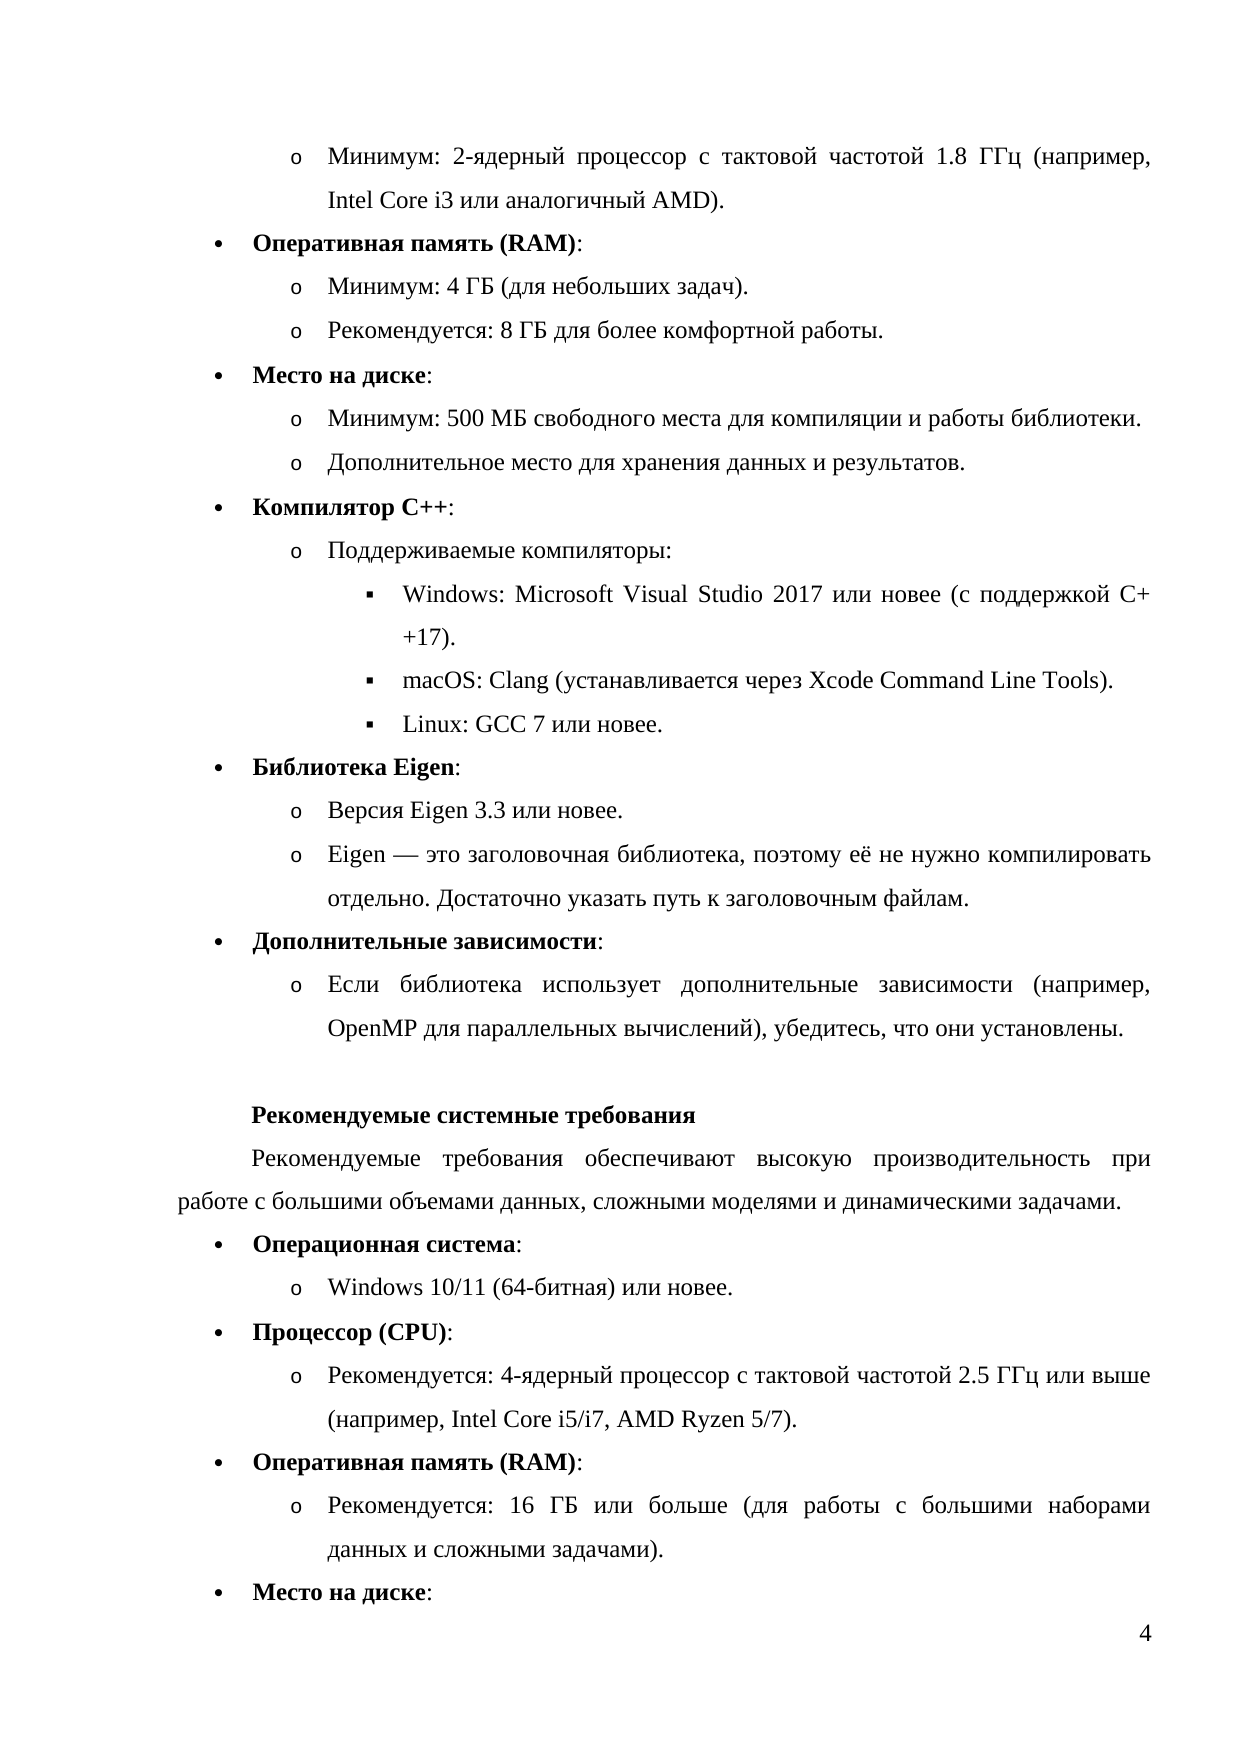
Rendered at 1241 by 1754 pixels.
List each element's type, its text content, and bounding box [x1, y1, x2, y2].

text Рекомендуемые требования обеспечивают высокую производительность при работе с большими объемами данных, сложными моделями и динамическими задачами. [177, 1143, 1152, 1215]
list Минимум: 4 ГБ (для небольших задач). [290, 271, 1152, 301]
list macOS: Clang (устанавливается через Xcode Command Line Tools). [365, 666, 1152, 694]
list Linux: GCC 7 или новее. [365, 709, 1152, 737]
list Рекомендуется: 16 ГБ или больше (для работы с большими наборами данных и сложными задачами). [290, 1490, 1152, 1563]
list Оперативная память (RAM): [215, 228, 1152, 257]
list Дополнительные зависимости: [215, 926, 1152, 955]
list Компилятор C++: [215, 492, 1152, 521]
list Windows: Microsoft Visual Studio 2017 или новее (с поддержкой C++17). [365, 579, 1152, 651]
text Рекомендуемые системные требования [177, 1100, 1152, 1128]
list Оперативная память (RAM): [215, 1447, 1152, 1476]
list Место на диске: [215, 1577, 1152, 1606]
list Операционная система: [215, 1229, 1152, 1258]
list Процессор (CPU): [215, 1317, 1152, 1345]
list Рекомендуется: 8 ГБ для более комфортной работы. [290, 316, 1152, 345]
list Если библиотека использует дополнительные зависимости (например, OpenMP для параллельных вычислений), убедитесь, что они установлены. [290, 969, 1152, 1042]
list Минимум: 2-ядерный процессор с тактовой частотой 1.8 ГГц (например, Intel Core i3 или аналогичный AMD). [290, 141, 1152, 214]
list Дополнительное место для хранения данных и результатов. [290, 447, 1152, 477]
list Версия Eigen 3.3 или новее. [290, 795, 1152, 824]
list Минимум: 500 МБ свободного места для компиляции и работы библиотеки. [290, 403, 1152, 433]
list Windows 10/11 (64-битная) или новее. [290, 1272, 1152, 1302]
list Рекомендуется: 4-ядерный процессор с тактовой частотой 2.5 ГГц или выше (например, Intel Core i5/i7, AMD Ryzen 5/7). [290, 1360, 1152, 1432]
list Eigen — это заголовочная библиотека, поэтому её не нужно компилировать отдельно. Достаточно указать путь к заголовочным файлам. [290, 839, 1152, 912]
list Библиотека Eigen: [215, 752, 1152, 781]
list Место на диске: [215, 360, 1152, 389]
list Поддерживаемые компиляторы: [290, 535, 1152, 564]
